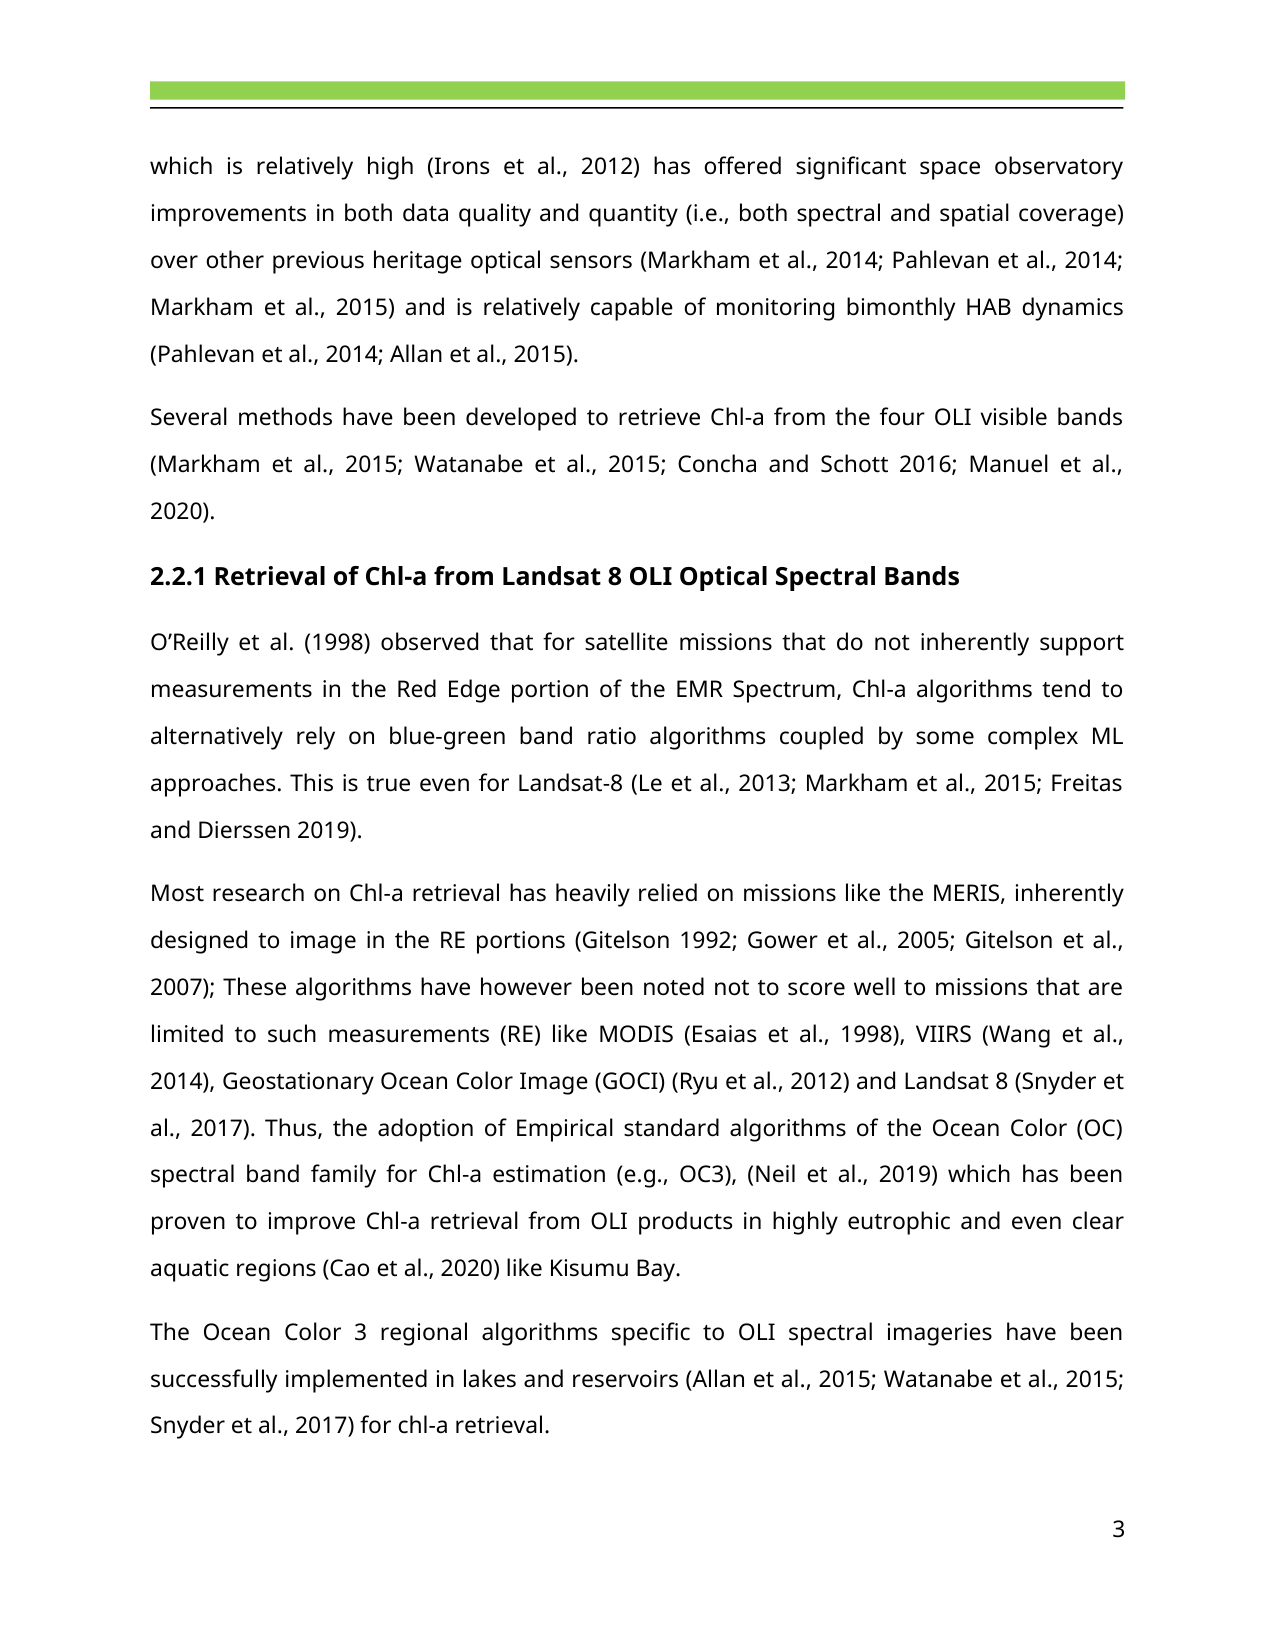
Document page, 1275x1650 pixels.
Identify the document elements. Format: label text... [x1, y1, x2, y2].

text Several methods have been developed to retrieve Chl-a from the four OLI visible bands (Markham et al., 2015; Watanabe et al., 2015; Concha and Schott 2016; Manuel et al., 2020). [150, 401, 1125, 526]
text The Ocean Color 3 regional algorithms specific to OLI spectral imageries have been successfully implemented in lakes and reservoirs (Allan et al., 2015; Watanabe et al., 2015; Snyder et al., 2017) for chl-a retrieval. [150, 1316, 1125, 1441]
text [150, 150, 1125, 369]
text O’Reilly et al. (1998) observed that for satellite missions that do not inherently support measurements in the Red Edge portion of the EMR Spectrum, Chl-a algorithms tend to alternatively rely on blue-green band ratio algorithms coupled by some complex ML approaches. This is true even for Landsat-8 (Le et al., 2013; Markham et al., 2015; Freitas and Dierssen 2019). [150, 626, 1125, 845]
text Most research on Chl-a retrieval has heavily relied on missions like the MERIS, inherently designed to image in the RE portions (Gitelson 1992; Gower et al., 2005; Gitelson et al., 2007); These algorithms have however been noted not to score well to missions that are limited to such measurements (RE) like MODIS (Esaias et al., 1998), VIIRS (Wang et al., 2014), Geostationary Ocean Color Image (GOCI) (Ryu et al., 2012) and Landsat 8 (Snyder et al., 2017). Thus, the adoption of Empirical standard algorithms of the Ocean Color (OC) spectral band family for Chl-a estimation (e.g., OC3), (Neil et al., 2019) which has been proven to improve Chl-a retrieval from OLI products in highly eutrophic and even clear aquatic regions (Cao et al., 2020) like Kisumu Bay. [150, 877, 1125, 1283]
text 2.2.1 Retrieval of Chl-a from Landsat 8 OLI Optical Spectral Bands [150, 558, 1125, 592]
